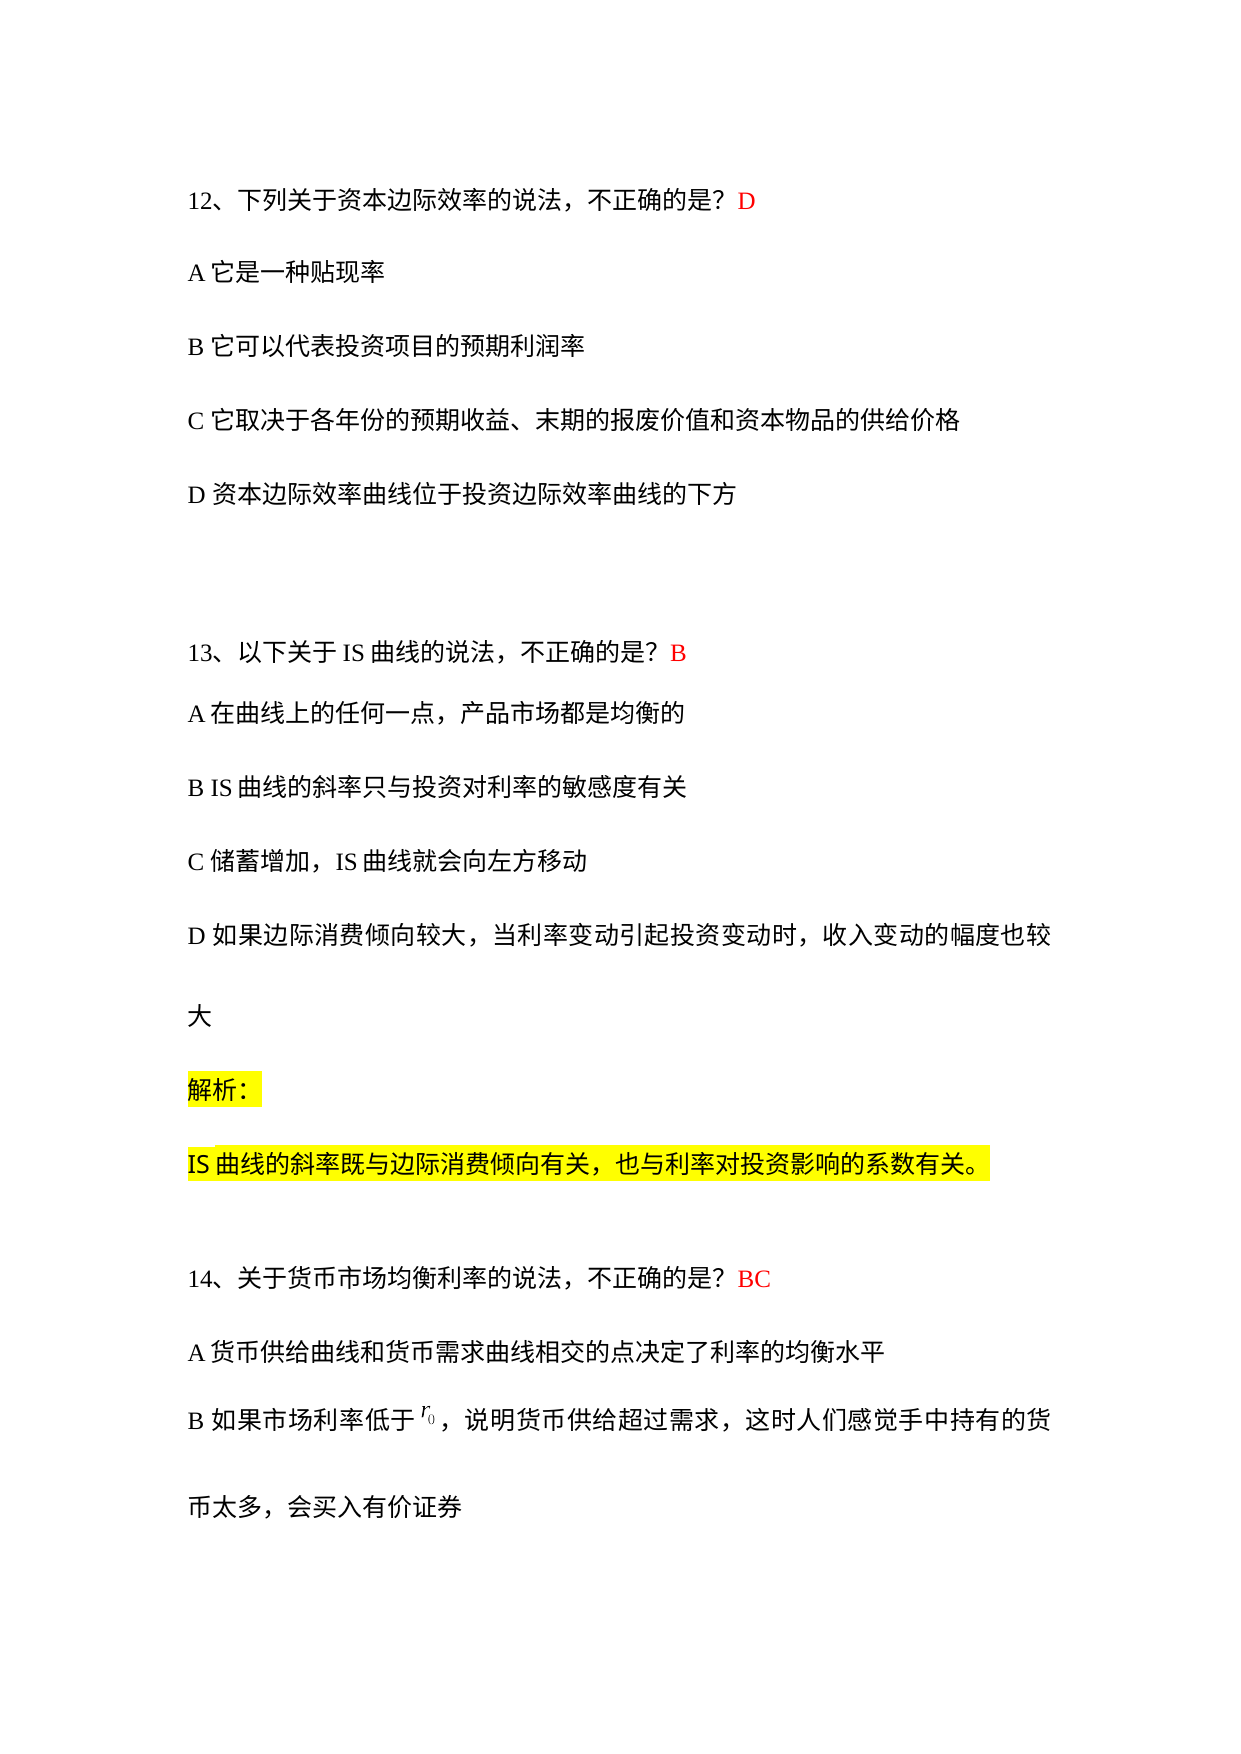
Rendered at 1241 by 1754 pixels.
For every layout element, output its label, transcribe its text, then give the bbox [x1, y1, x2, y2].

text 13、以下关于IS曲线的说法，不正确的是？B [187, 614, 1053, 679]
text 解析： [187, 1056, 1053, 1121]
text IS曲线的斜率既与边际消费倾向有关，也与利率对投资影响的系数有关。 [187, 1130, 1053, 1195]
text B 它可以代表投资项目的预期利润率 [187, 312, 1053, 377]
text A 货币供给曲线和货币需求曲线相交的点决定了利率的均衡水平 [187, 1318, 1053, 1383]
text A 在曲线上的任何一点，产品市场都是均衡的 [187, 679, 1053, 744]
text C 储蓄增加，IS曲线就会向左方移动 [187, 827, 1053, 892]
text D 如果边际消费倾向较大，当利率变动引起投资变动时，收入变动的幅度也较大 [187, 901, 1053, 1047]
text D 资本边际效率曲线位于投资边际效率曲线的下方 [187, 460, 1053, 525]
text C 它取决于各年份的预期收益、末期的报废价值和资本物品的供给价格 [187, 386, 1053, 451]
text B 如果市场利率低于，说明货币供给超过需求，这时人们感觉手中持有的货币太多，会买入有价证券 [187, 1392, 1053, 1538]
text 12、下列关于资本边际效率的说法，不正确的是？D [187, 162, 1053, 227]
text B IS曲线的斜率只与投资对利率的敏感度有关 [187, 753, 1053, 818]
text 14、关于货币市场均衡利率的说法，不正确的是？BC [187, 1244, 1053, 1309]
text A 它是一种贴现率 [187, 238, 1053, 303]
